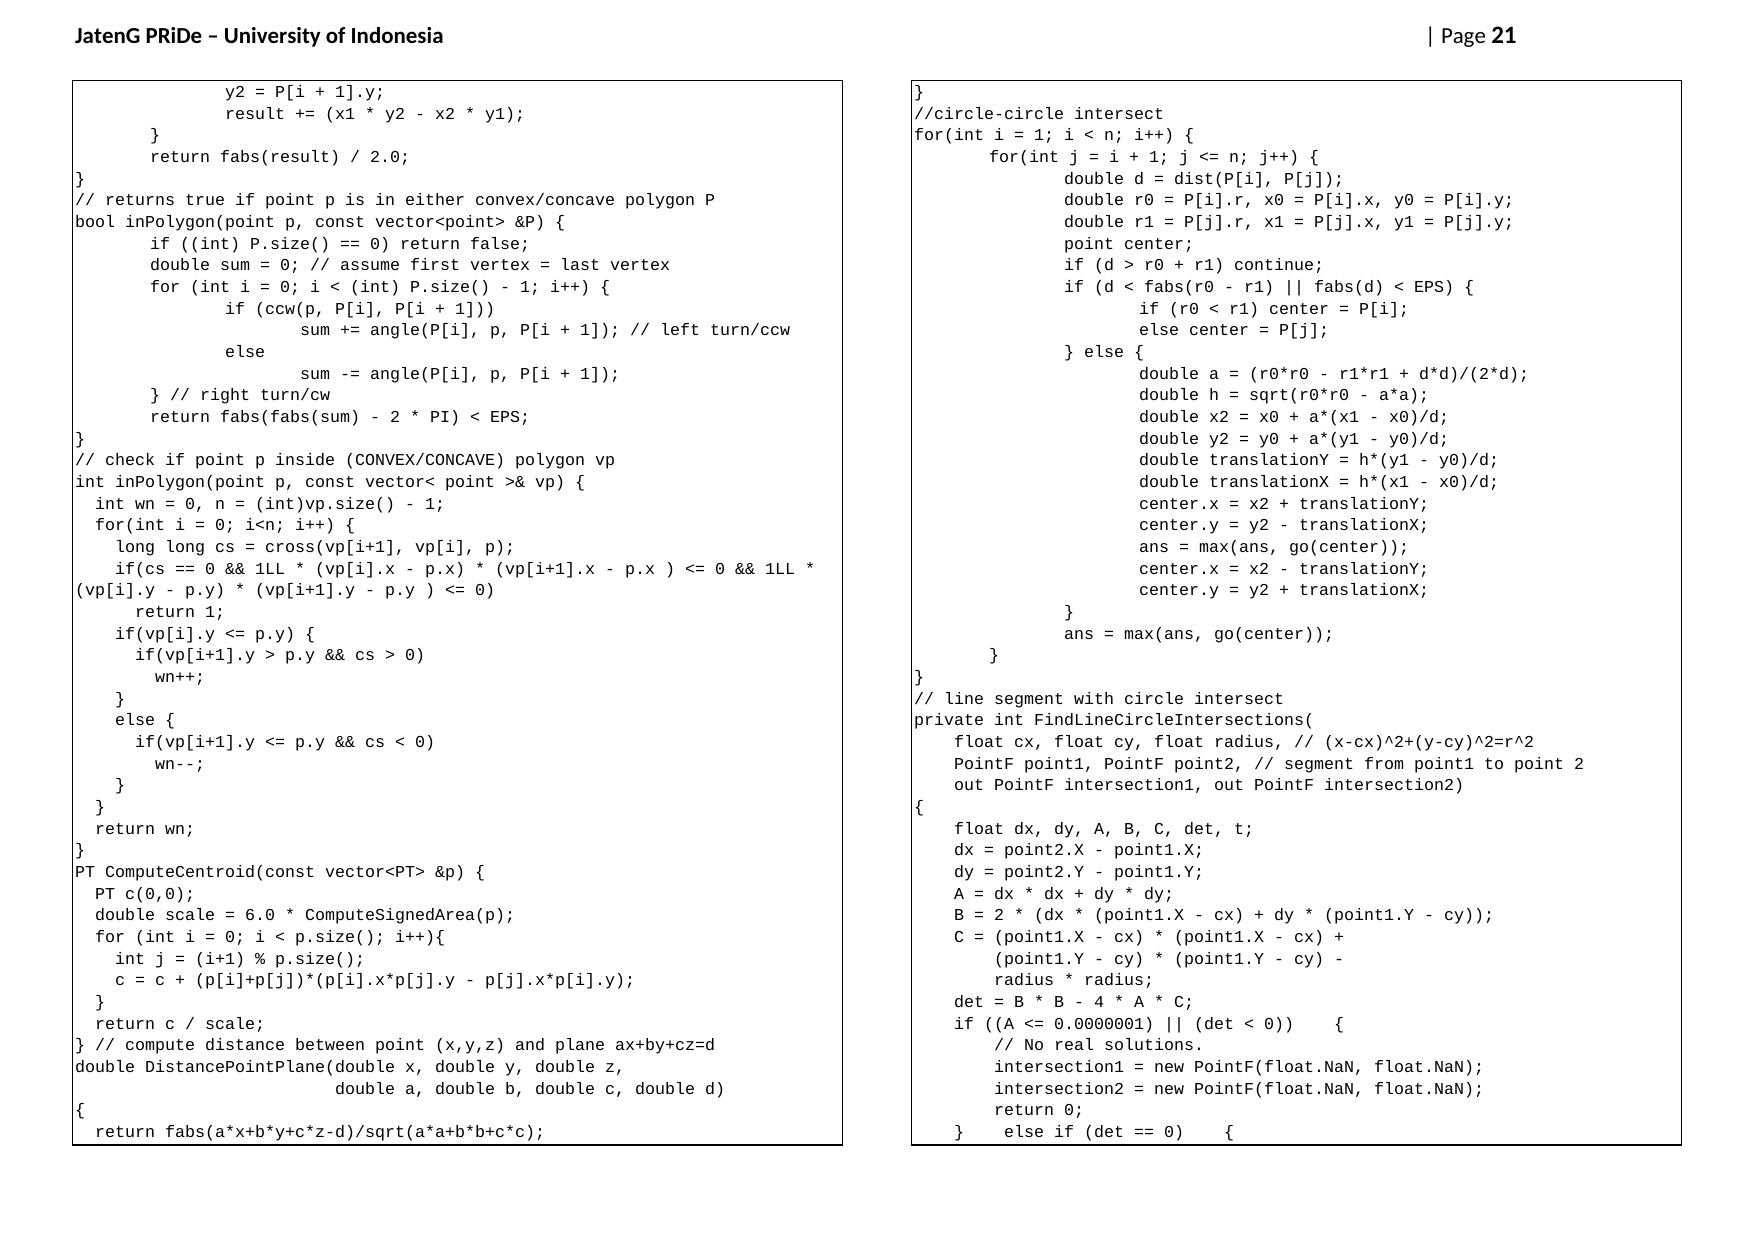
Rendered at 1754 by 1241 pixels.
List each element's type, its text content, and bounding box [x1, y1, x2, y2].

text } [73, 774, 842, 795]
text // No real solutions. [912, 1034, 1681, 1055]
text int wn = 0, n = (int)vp.size() - 1; [73, 492, 842, 514]
text return fabs(fabs(sum) - 2 * PI) < EPS; [73, 405, 842, 427]
text for(int j = i + 1; j <= n; j++) { [912, 145, 1681, 167]
text double a = (r0*r0 - r1*r1 + d*d)/(2*d); [912, 362, 1681, 384]
text intersection2 = new PointF(float.NaN, float.NaN); [912, 1077, 1681, 1099]
text { [912, 795, 1681, 817]
text return fabs(result) / 2.0; [73, 145, 842, 167]
text } [73, 167, 842, 189]
text ans = max(ans, go(center)); [912, 622, 1681, 644]
text } [73, 427, 842, 449]
text return c / scale; [73, 1012, 842, 1034]
text float cx, float cy, float radius, // (x-cx)^2+(y-cy)^2=r^2 [912, 730, 1681, 752]
text } [73, 124, 842, 145]
text PT ComputeCentroid(const vector<PT> &p) { [73, 860, 842, 882]
text if(vp[i+1].y > p.y && cs > 0) [73, 644, 842, 665]
text if(vp[i+1].y <= p.y && cs < 0) [73, 730, 842, 752]
text if (d < fabs(r0 - r1) || fabs(d) < EPS) { [912, 275, 1681, 297]
text if (ccw(p, P[i], P[i + 1])) [73, 297, 842, 319]
text return wn; [73, 817, 842, 839]
text for (int i = 0; i < p.size(); i++){ [73, 925, 842, 947]
text C = (point1.X - cx) * (point1.X - cx) + [912, 925, 1681, 947]
text double translationY = h*(y1 - y0)/d; [912, 449, 1681, 470]
text y2 = P[i + 1].y; [73, 81, 842, 102]
text det = B * B - 4 * A * C; [912, 990, 1681, 1012]
text } // compute distance between point (x,y,z) and plane ax+by+cz=d [73, 1034, 842, 1055]
text wn++; [73, 665, 842, 687]
text dx = point2.X - point1.X; [912, 839, 1681, 860]
text return 0; [912, 1099, 1681, 1120]
text if ((int) P.size() == 0) return false; [73, 232, 842, 254]
text } [73, 990, 842, 1012]
text sum -= angle(P[i], p, P[i + 1]); [73, 362, 842, 384]
text } [912, 600, 1681, 622]
text } [73, 839, 842, 860]
text if(vp[i].y <= p.y) { [73, 622, 842, 644]
text double r0 = P[i].r, x0 = P[i].x, y0 = P[i].y; [912, 189, 1681, 210]
text // line segment with circle intersect [912, 687, 1681, 709]
text (point1.Y - cy) * (point1.Y - cy) - [912, 947, 1681, 969]
text PointF point1, PointF point2, // segment from point1 to point 2 [912, 752, 1681, 774]
text private int FindLineCircleIntersections( [912, 709, 1681, 730]
text if ((A <= 0.0000001) || (det < 0)) { [912, 1012, 1681, 1034]
text out PointF intersection1, out PointF intersection2) [912, 774, 1681, 795]
text } [912, 665, 1681, 687]
text else { [73, 709, 842, 730]
text point center; [912, 232, 1681, 254]
text return 1; [73, 600, 842, 622]
text else center = P[j]; [912, 319, 1681, 340]
text center.y = y2 - translationX; [912, 514, 1681, 535]
text center.x = x2 + translationY; [912, 492, 1681, 514]
text if (d > r0 + r1) continue; [912, 254, 1681, 275]
text double y2 = y0 + a*(y1 - y0)/d; [912, 427, 1681, 449]
text int j = (i+1) % p.size(); [73, 947, 842, 969]
text } else { [912, 340, 1681, 362]
text if (r0 < r1) center = P[i]; [912, 297, 1681, 319]
text double translationX = h*(x1 - x0)/d; [912, 470, 1681, 492]
text } [73, 795, 842, 817]
text } else if (det == 0) { [912, 1120, 1681, 1144]
text ans = max(ans, go(center)); [912, 535, 1681, 557]
text else [73, 340, 842, 362]
text } [912, 644, 1681, 665]
text dy = point2.Y - point1.Y; [912, 860, 1681, 882]
text bool inPolygon(point p, const vector<point> &P) { [73, 210, 842, 232]
text double a, double b, double c, double d) [73, 1077, 842, 1099]
text sum += angle(P[i], p, P[i + 1]); // left turn/ccw [73, 319, 842, 340]
text // check if point p inside (CONVEX/CONCAVE) polygon vp [73, 449, 842, 470]
text center.y = y2 + translationX; [912, 579, 1681, 600]
text double scale = 6.0 * ComputeSignedArea(p); [73, 904, 842, 925]
text for(int i = 1; i < n; i++) { [912, 124, 1681, 145]
text double DistancePointPlane(double x, double y, double z, [73, 1055, 842, 1077]
text //circle-circle intersect [912, 102, 1681, 124]
text intersection1 = new PointF(float.NaN, float.NaN); [912, 1055, 1681, 1077]
text double d = dist(P[i], P[j]); [912, 167, 1681, 189]
text } [912, 81, 1681, 102]
text return fabs(a*x+b*y+c*z-d)/sqrt(a*a+b*b+c*c); [73, 1120, 842, 1144]
text float dx, dy, A, B, C, det, t; [912, 817, 1681, 839]
text // returns true if point p is in either convex/concave polygon P [73, 189, 842, 210]
text } // right turn/cw [73, 384, 842, 405]
text for(int i = 0; i<n; i++) { [73, 514, 842, 535]
text if(cs == 0 && 1LL * (vp[i].x - p.x) * (vp[i+1].x - p.x ) <= 0 && 1LL * (vp[i].y - p.y) * (vp[i+1].y - p.y ) <= 0) [73, 557, 842, 600]
text double x2 = x0 + a*(x1 - x0)/d; [912, 405, 1681, 427]
text result += (x1 * y2 - x2 * y1); [73, 102, 842, 124]
text center.x = x2 - translationY; [912, 557, 1681, 579]
text double h = sqrt(r0*r0 - a*a); [912, 384, 1681, 405]
text wn--; [73, 752, 842, 774]
text radius * radius; [912, 969, 1681, 990]
text int inPolygon(point p, const vector< point >& vp) { [73, 470, 842, 492]
text PT c(0,0); [73, 882, 842, 904]
text A = dx * dx + dy * dy; [912, 882, 1681, 904]
text long long cs = cross(vp[i+1], vp[i], p); [73, 535, 842, 557]
text for (int i = 0; i < (int) P.size() - 1; i++) { [73, 275, 842, 297]
text c = c + (p[i]+p[j])*(p[i].x*p[j].y - p[j].x*p[i].y); [73, 969, 842, 990]
text B = 2 * (dx * (point1.X - cx) + dy * (point1.Y - cy)); [912, 904, 1681, 925]
text { [73, 1099, 842, 1120]
text } [73, 687, 842, 709]
text double r1 = P[j].r, x1 = P[j].x, y1 = P[j].y; [912, 210, 1681, 232]
text double sum = 0; // assume first vertex = last vertex [73, 254, 842, 275]
